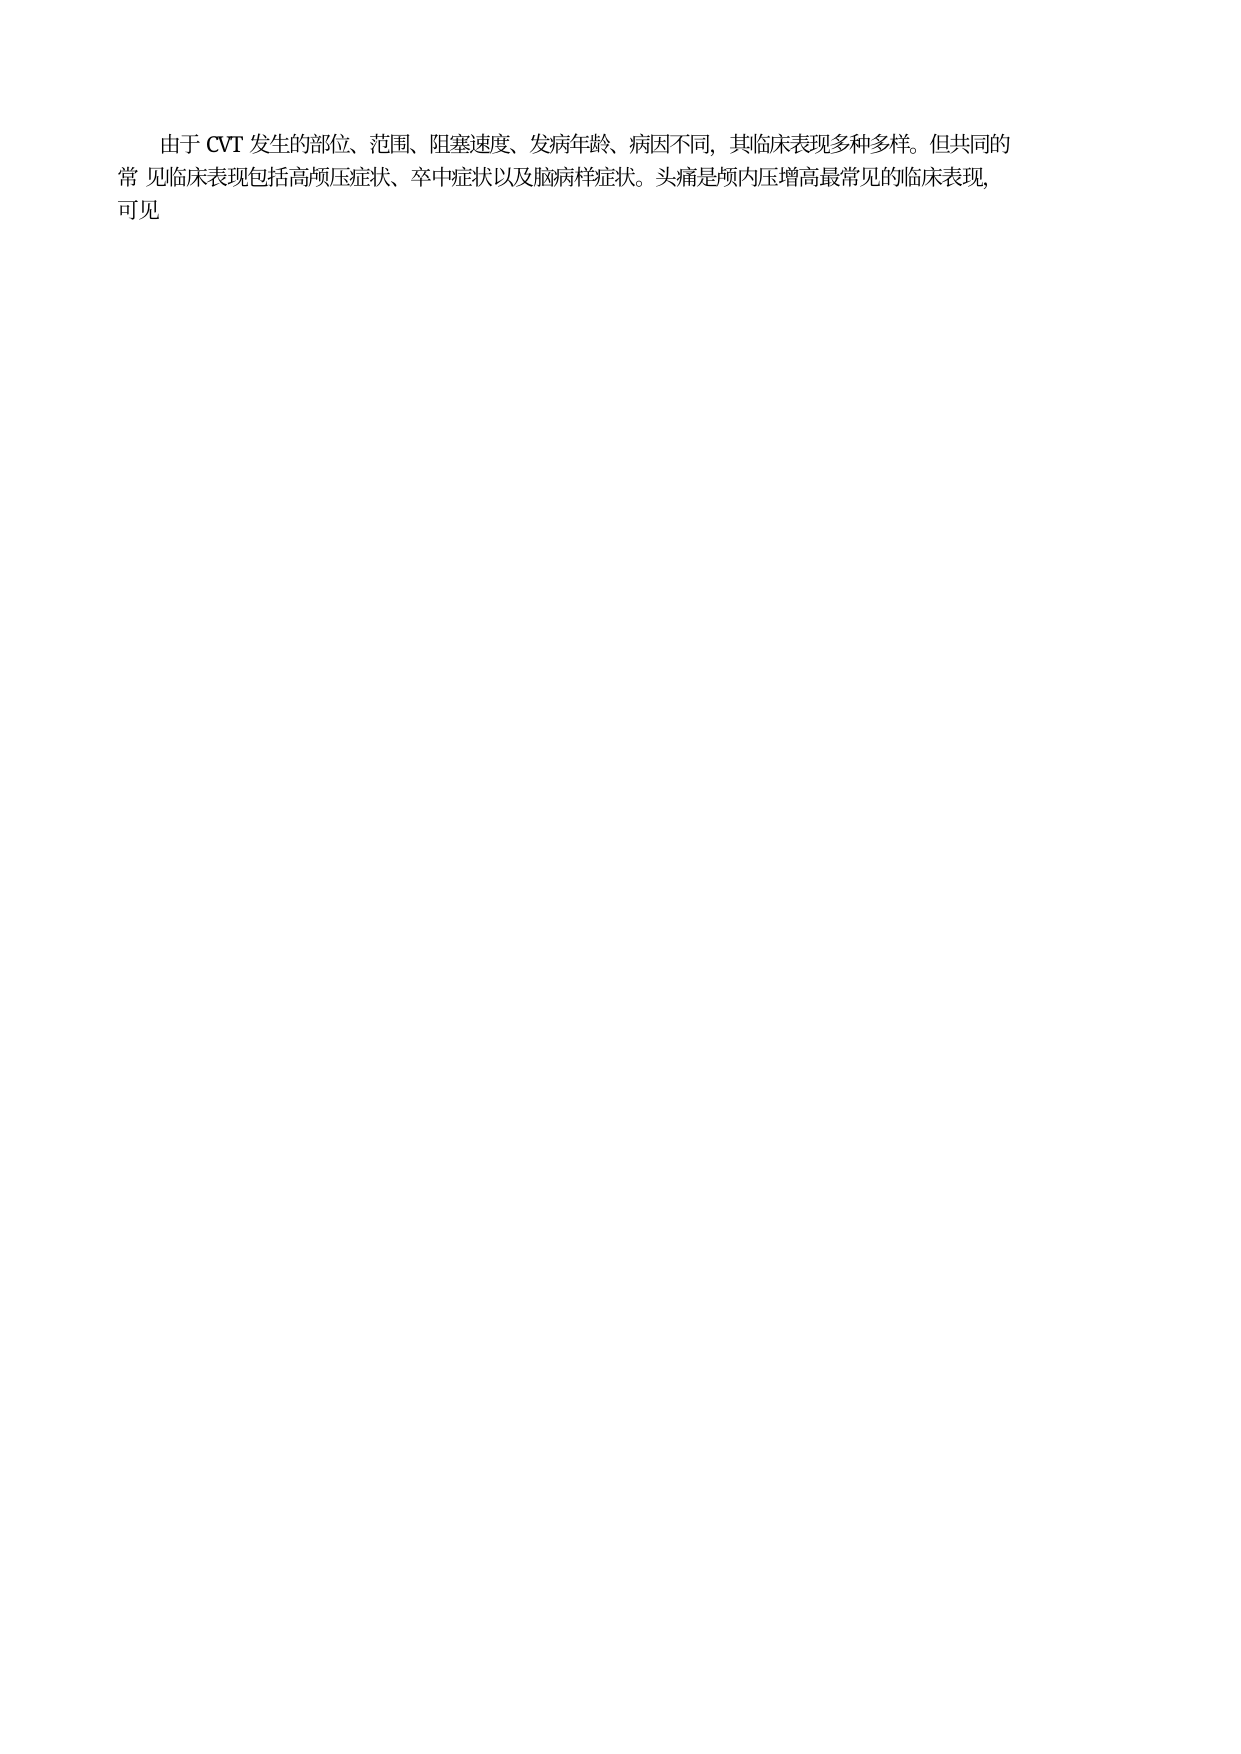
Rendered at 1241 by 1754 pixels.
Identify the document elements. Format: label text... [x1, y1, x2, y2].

text 由于CVT 发生的部位、范围、阻塞速度、发病年龄、病因不同，其临床表现多种多样。但共同的常 见临床表现包括高颅压症状、卒中症状以及脑病样症状。头痛是颅内压增高最常见的临床表现，可见 [118, 127, 1017, 224]
